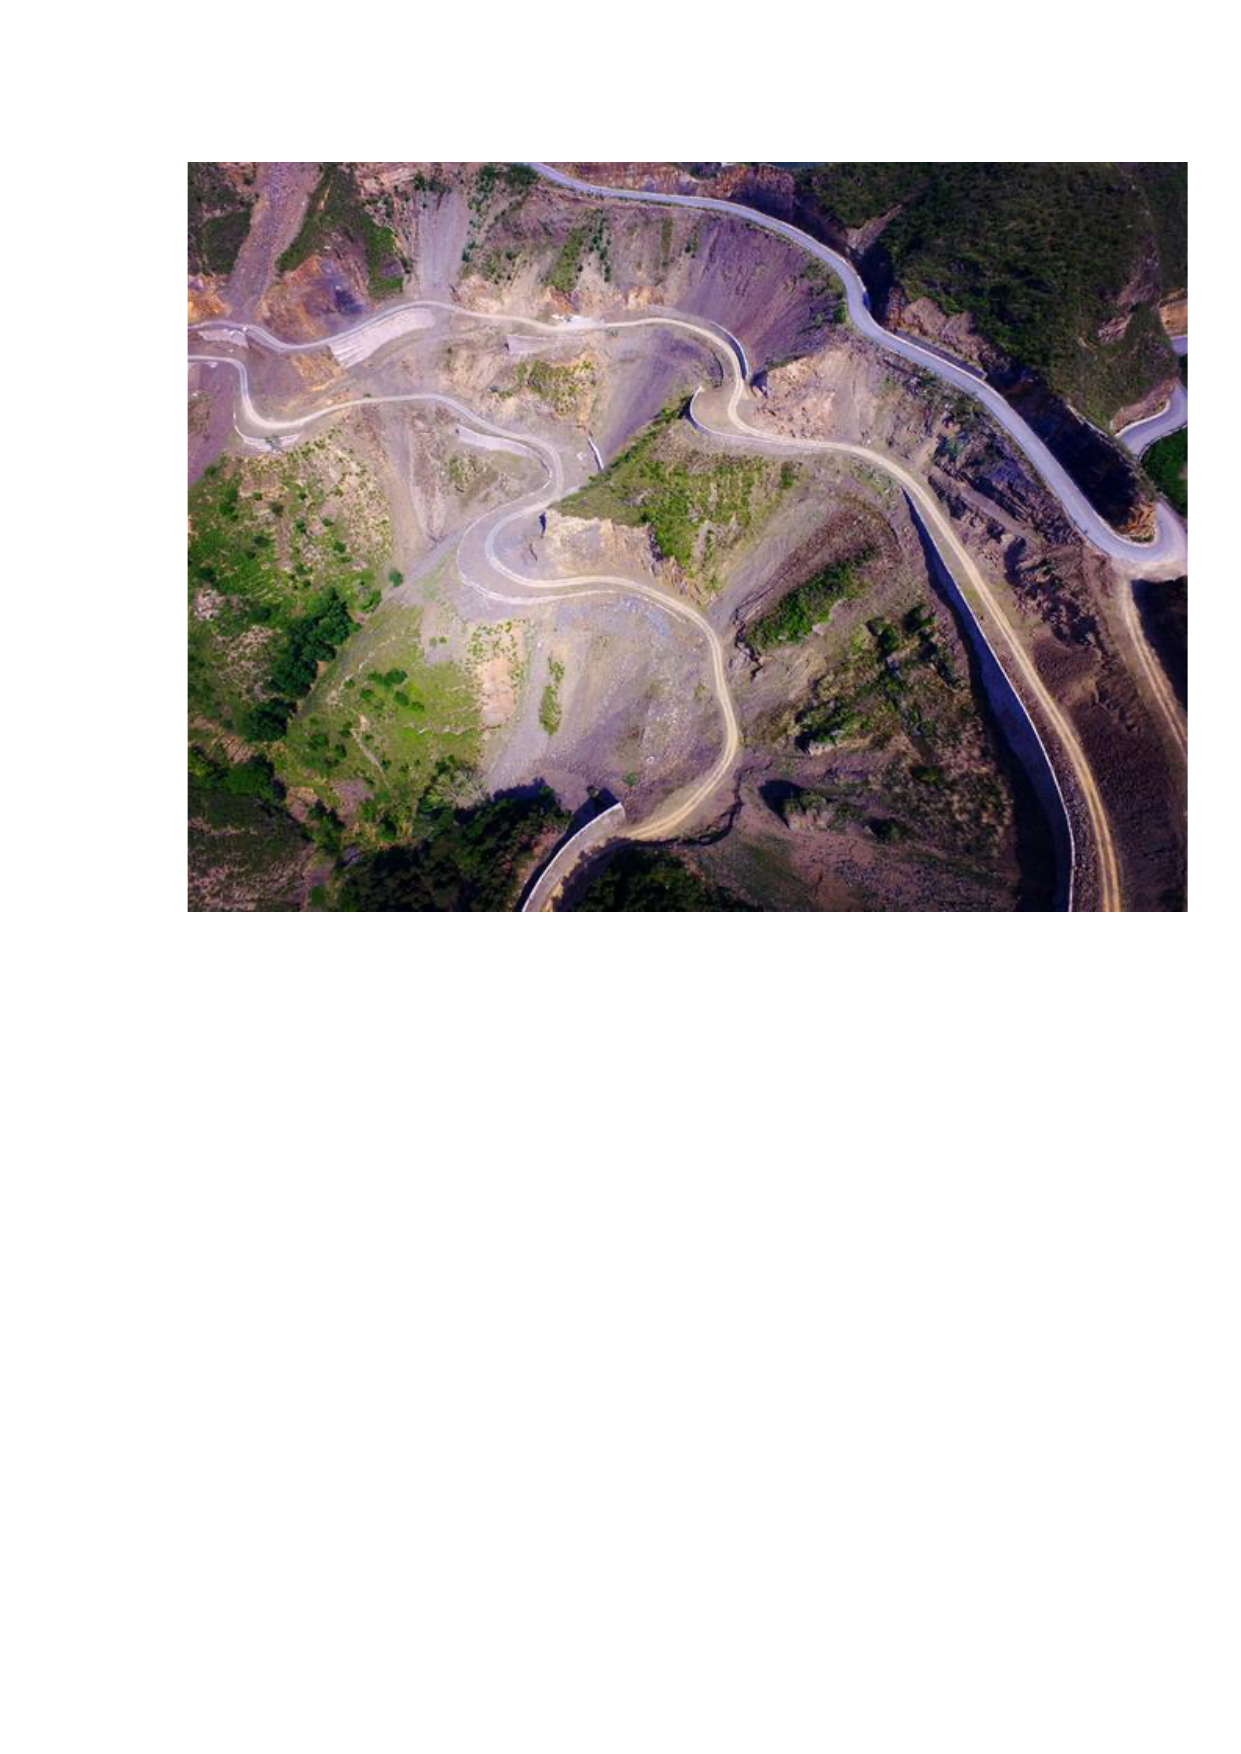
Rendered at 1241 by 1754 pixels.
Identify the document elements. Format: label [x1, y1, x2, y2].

picture [187, 162, 1188, 912]
